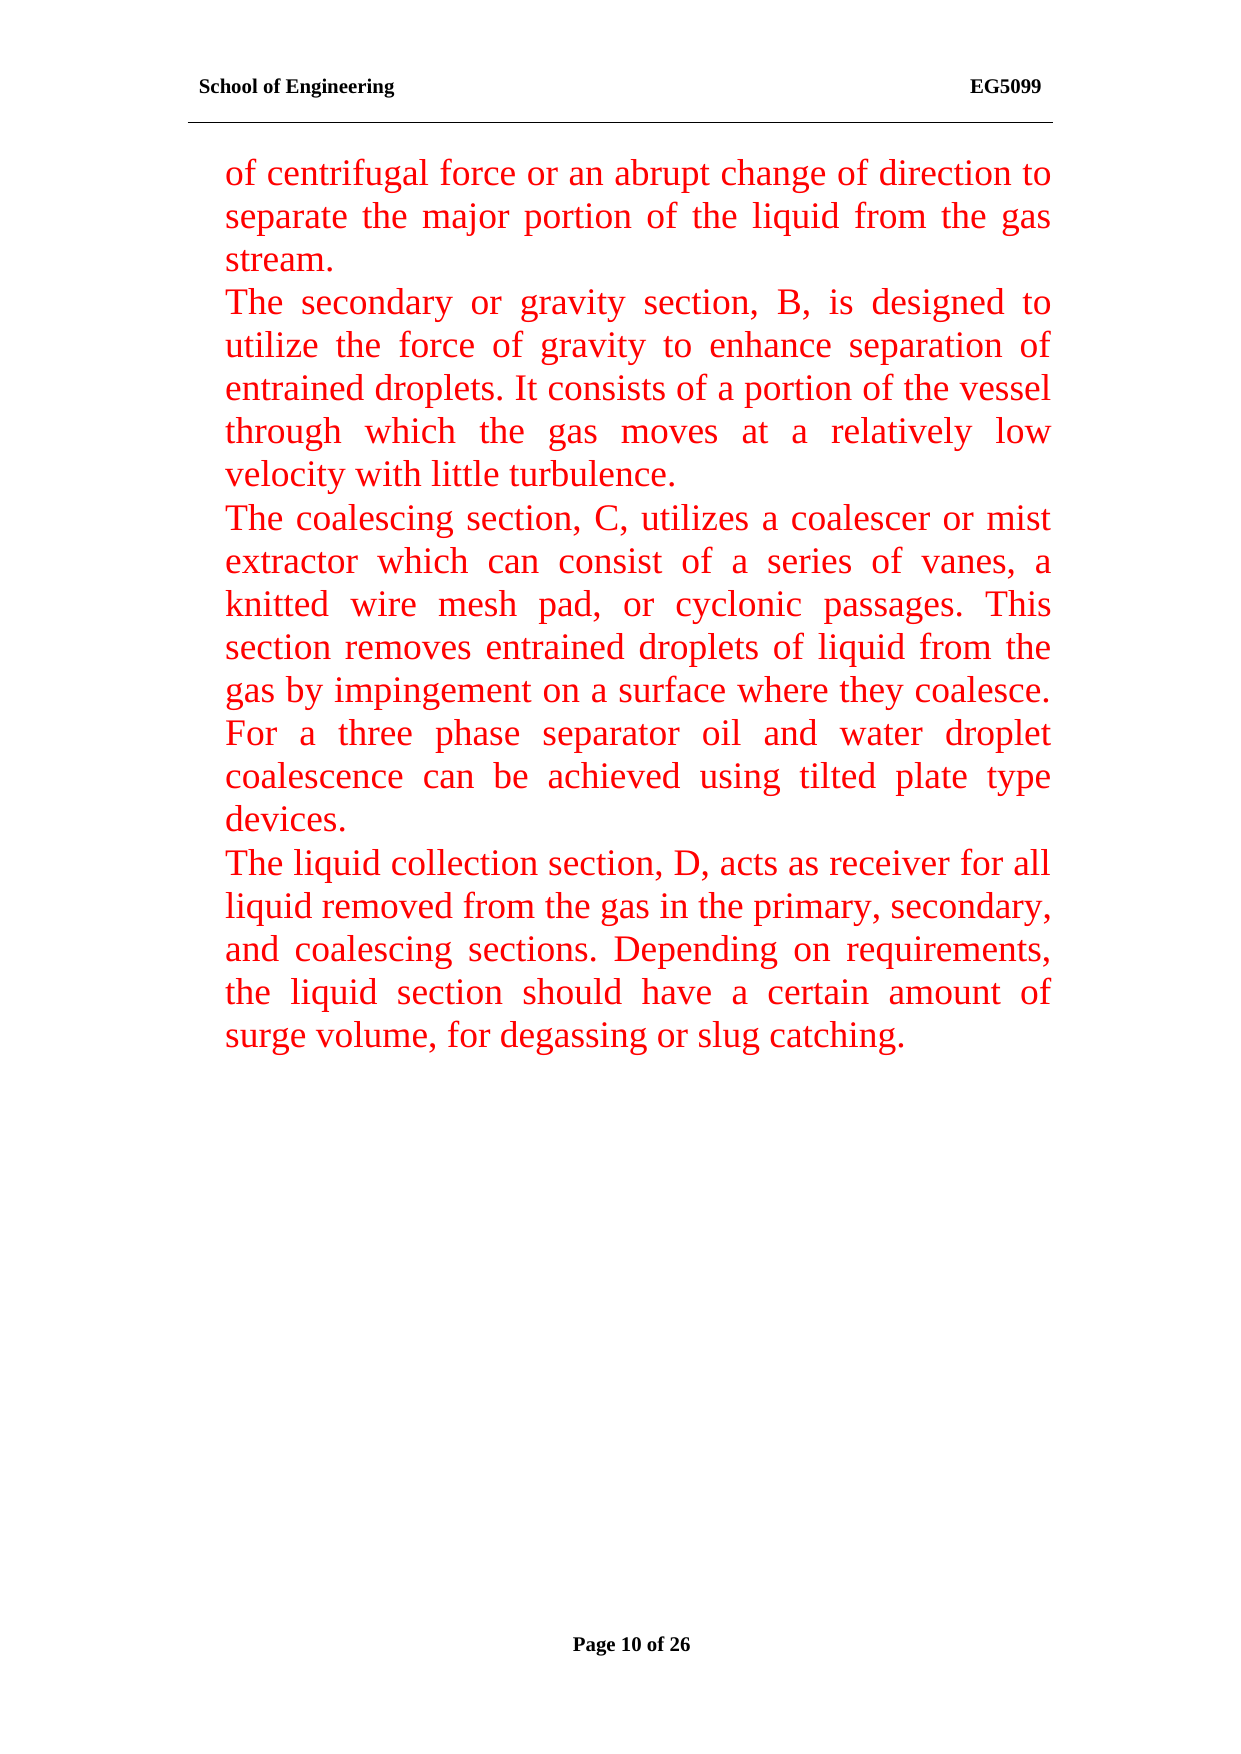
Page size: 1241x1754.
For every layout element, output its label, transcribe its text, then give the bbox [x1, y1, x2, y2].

text The coalescing section, C, utilizes a coalescer or mist extractor which can consist of a series of vanes, a knitted wire mesh pad, or cyclonic passages. This section removes entrained droplets of liquid from the gas by impingement on a surface where they coalesce. For a three phase separator oil and water droplet coalescence can be achieved using tilted plate type devices. [225, 495, 1053, 840]
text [225, 150, 1053, 279]
text The secondary or gravity section, B, is designed to utilize the force of gravity to enhance separation of entrained droplets. It consists of a portion of the vessel through which the gas moves at a relatively low velocity with little turbulence. [225, 279, 1053, 495]
text The liquid collection section, D, acts as receiver for all liquid removed from the gas in the primary, secondary, and coalescing sections. Depending on requirements, the liquid section should have a certain amount of surge volume, for degassing or slug catching. [225, 840, 1053, 1056]
